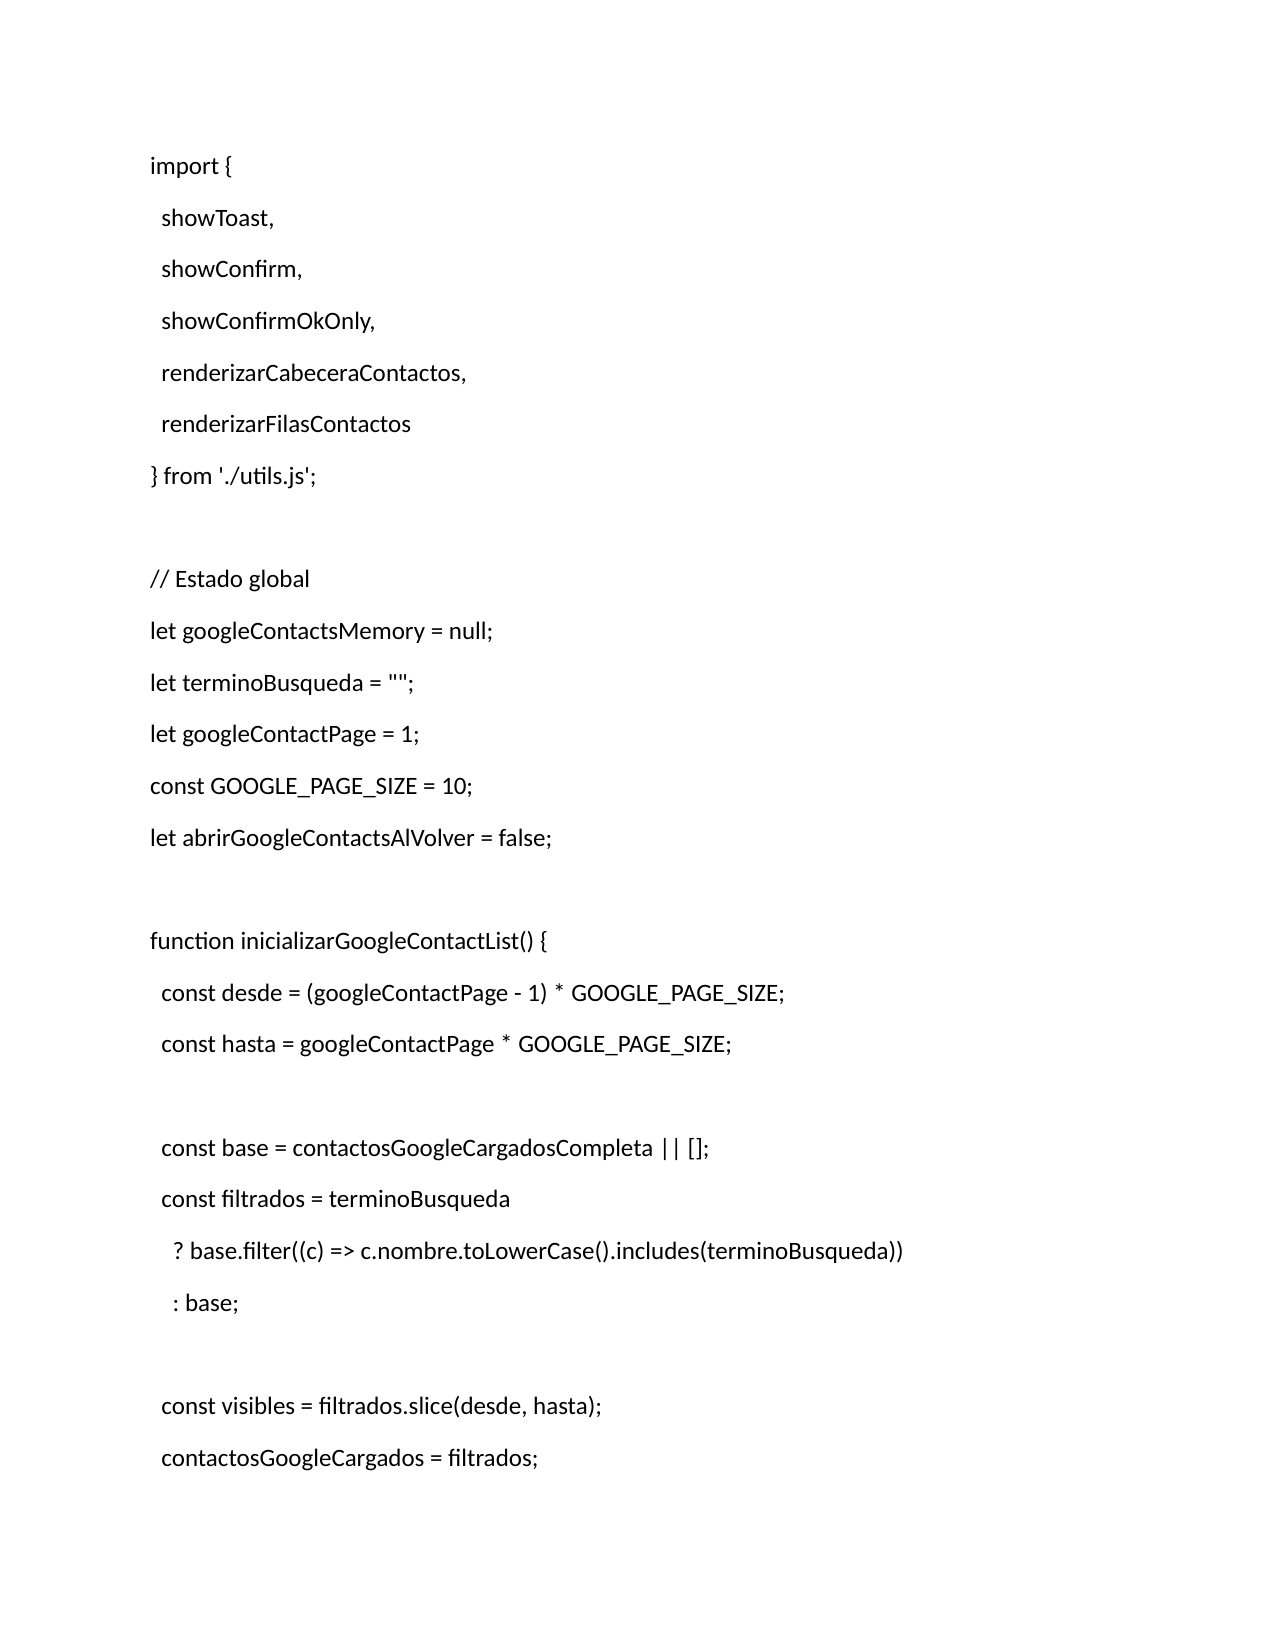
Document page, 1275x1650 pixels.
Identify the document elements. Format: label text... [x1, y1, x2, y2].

text contactosGoogleCargados = filtrados; [150, 1442, 1125, 1472]
text const base = contactosGoogleCargadosCompleta || []; [150, 1132, 1125, 1162]
text let googleContactPage = 1; [150, 718, 1125, 749]
text renderizarCabeceraContactos, [150, 357, 1125, 387]
text // Estado global [150, 563, 1125, 594]
text import { [150, 150, 1125, 181]
text const filtrados = terminoBusqueda [150, 1183, 1125, 1214]
text const visibles = filtrados.slice(desde, hasta); [150, 1390, 1125, 1421]
text function inicializarGoogleContactList() { [150, 925, 1125, 956]
text const GOOGLE_PAGE_SIZE = 10; [150, 770, 1125, 801]
text const hasta = googleContactPage * GOOGLE_PAGE_SIZE; [150, 1028, 1125, 1059]
text } from './utils.js'; [150, 460, 1125, 491]
text let googleContactsMemory = null; [150, 615, 1125, 646]
text renderizarFilasContactos [150, 408, 1125, 439]
text let terminoBusqueda = ""; [150, 667, 1125, 697]
text showToast, [150, 202, 1125, 232]
text : base; [150, 1287, 1125, 1317]
text ? base.filter((c) => c.nombre.toLowerCase().includes(terminoBusqueda)) [150, 1235, 1125, 1266]
text let abrirGoogleContactsAlVolver = false; [150, 822, 1125, 852]
text showConfirm, [150, 253, 1125, 284]
text showConfirmOkOnly, [150, 305, 1125, 336]
text const desde = (googleContactPage - 1) * GOOGLE_PAGE_SIZE; [150, 977, 1125, 1007]
